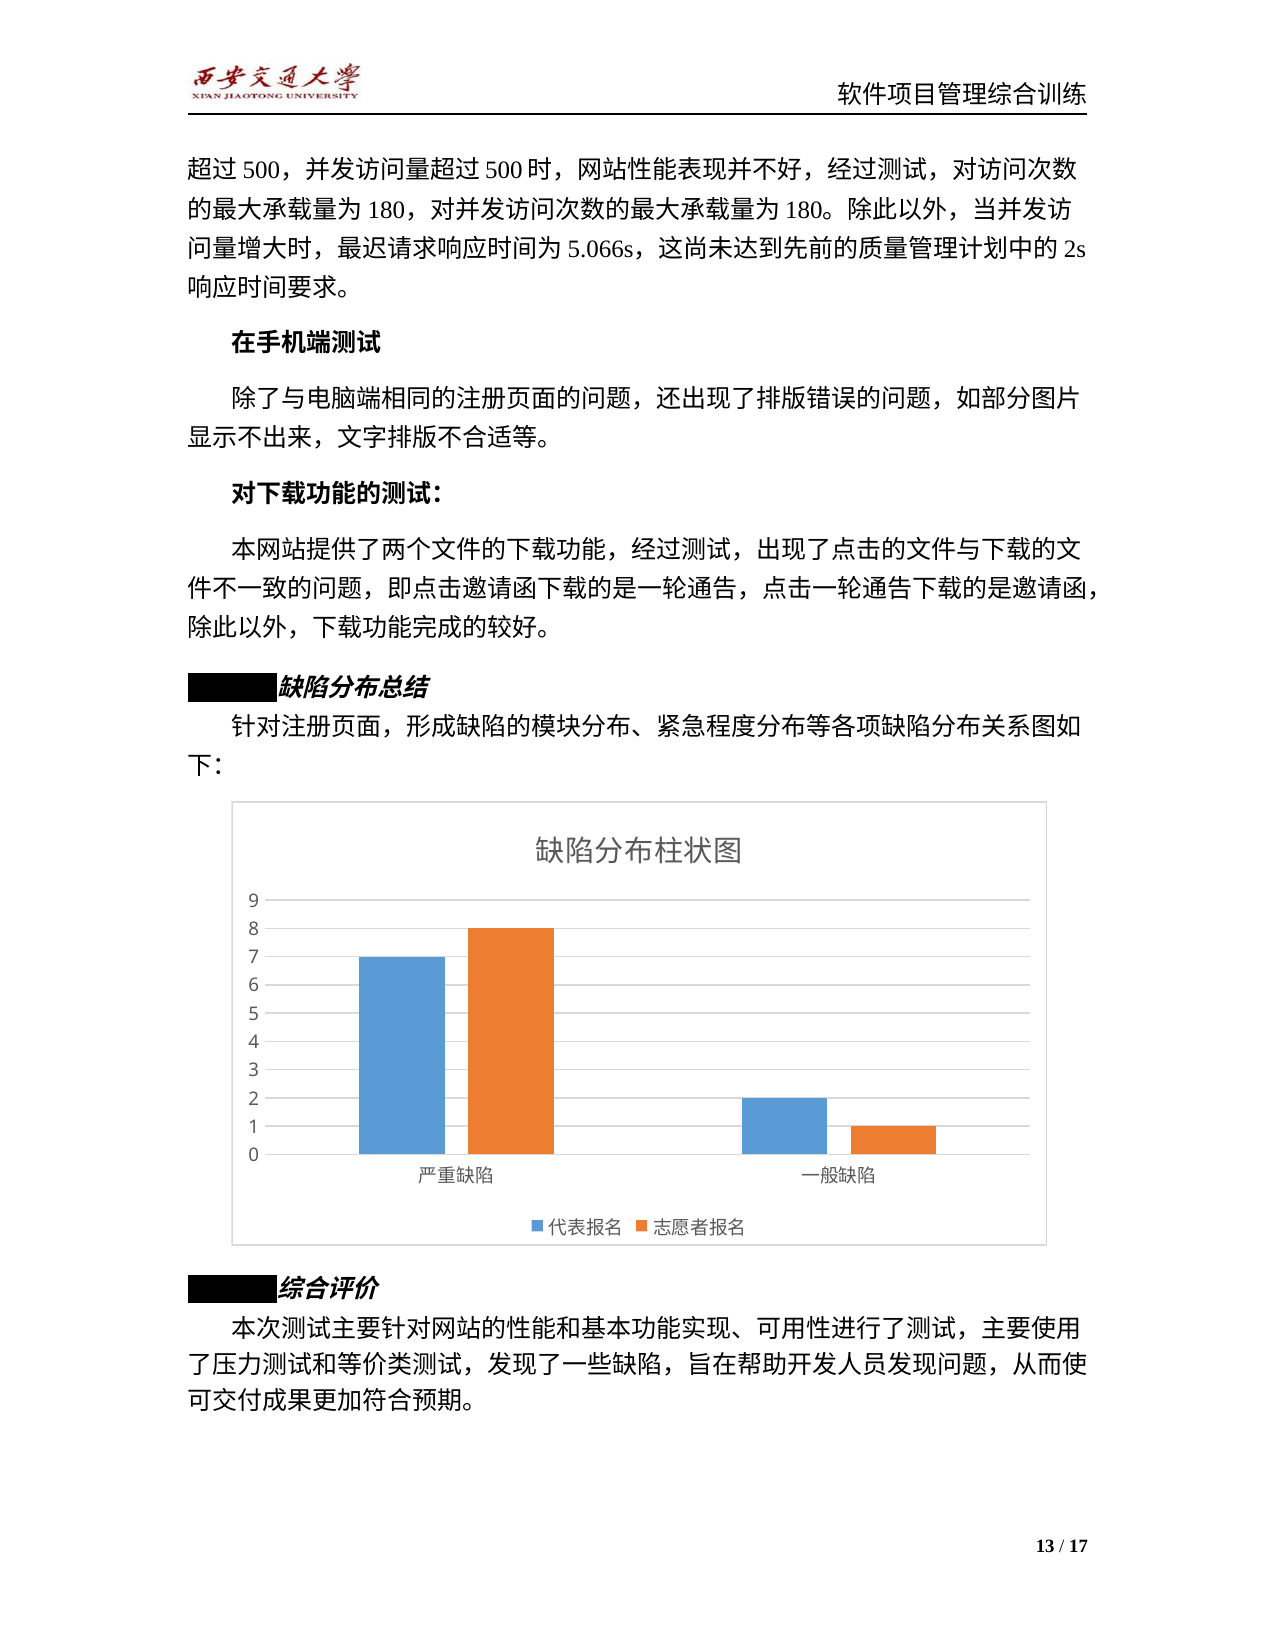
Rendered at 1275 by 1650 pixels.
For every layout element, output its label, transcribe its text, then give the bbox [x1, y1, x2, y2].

text 对下载功能的测试： [187, 473, 1087, 510]
text 针对注册页面，形成缺陷的模块分布、紧急程度分布等各项缺陷分布关系图如下： [187, 706, 1087, 782]
text 在手机端测试 [187, 323, 1087, 359]
text 本次测试主要针对网站的性能和基本功能实现、可用性进行了测试，主要使用了压力测试和等价类测试，发现了一些缺陷，旨在帮助开发人员发现问题，从而使可交付成果更加符合预期。 [187, 1308, 1087, 1417]
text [187, 150, 1087, 303]
picture [187, 63, 363, 100]
text 本网站提供了两个文件的下载功能，经过测试，出现了点击的文件与下载的文件不一致的问题，即点击邀请函下载的是一轮通告，点击一轮通告下载的是邀请函，除此以外，下载功能完成的较好。 [187, 529, 1087, 643]
subtitle 缺陷分布总结 [187, 667, 1087, 703]
text 除了与电脑端相同的注册页面的问题，还出现了排版错误的问题，如部分图片显示不出来，文字排版不合适等。 [187, 379, 1087, 454]
subtitle 综合评价 [187, 1269, 1087, 1305]
